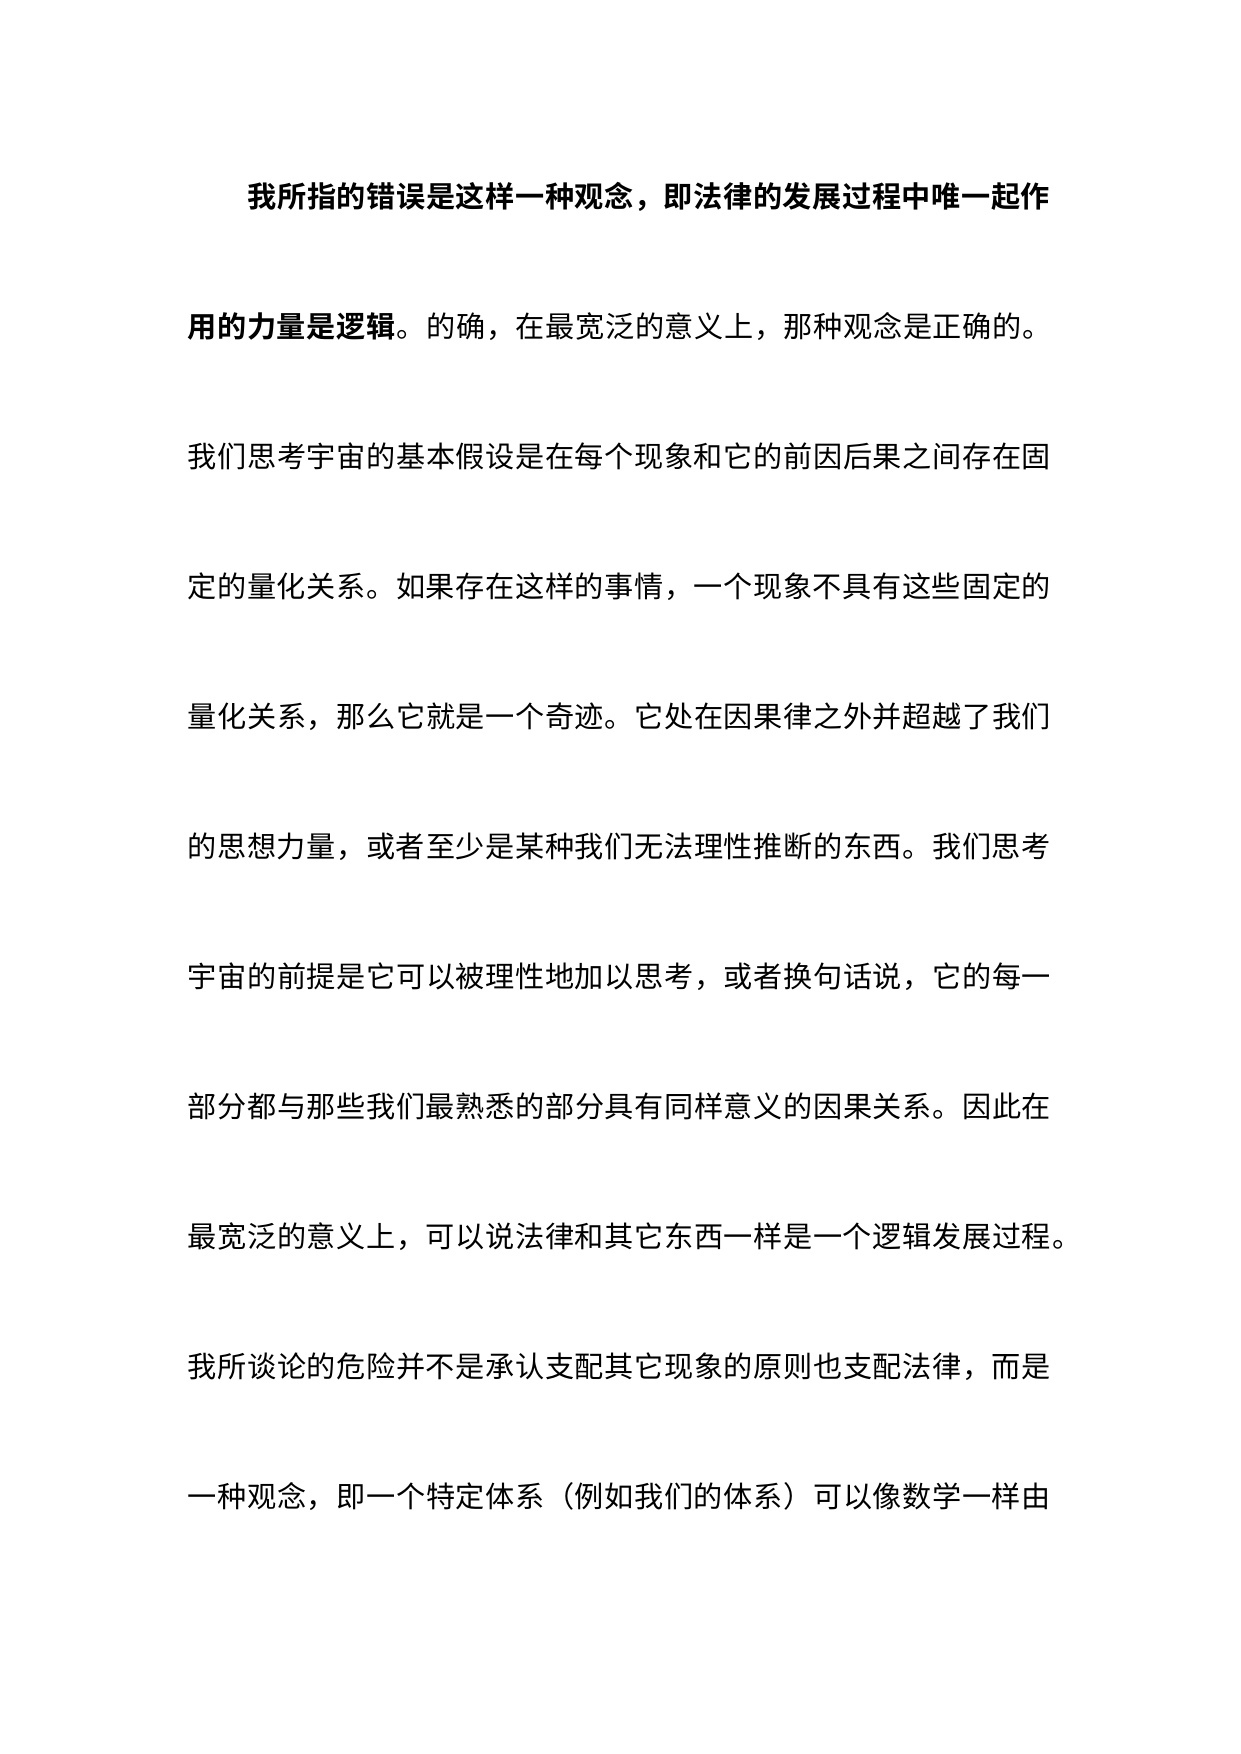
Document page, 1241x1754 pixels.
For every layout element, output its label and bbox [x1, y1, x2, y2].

text [187, 162, 1053, 1527]
